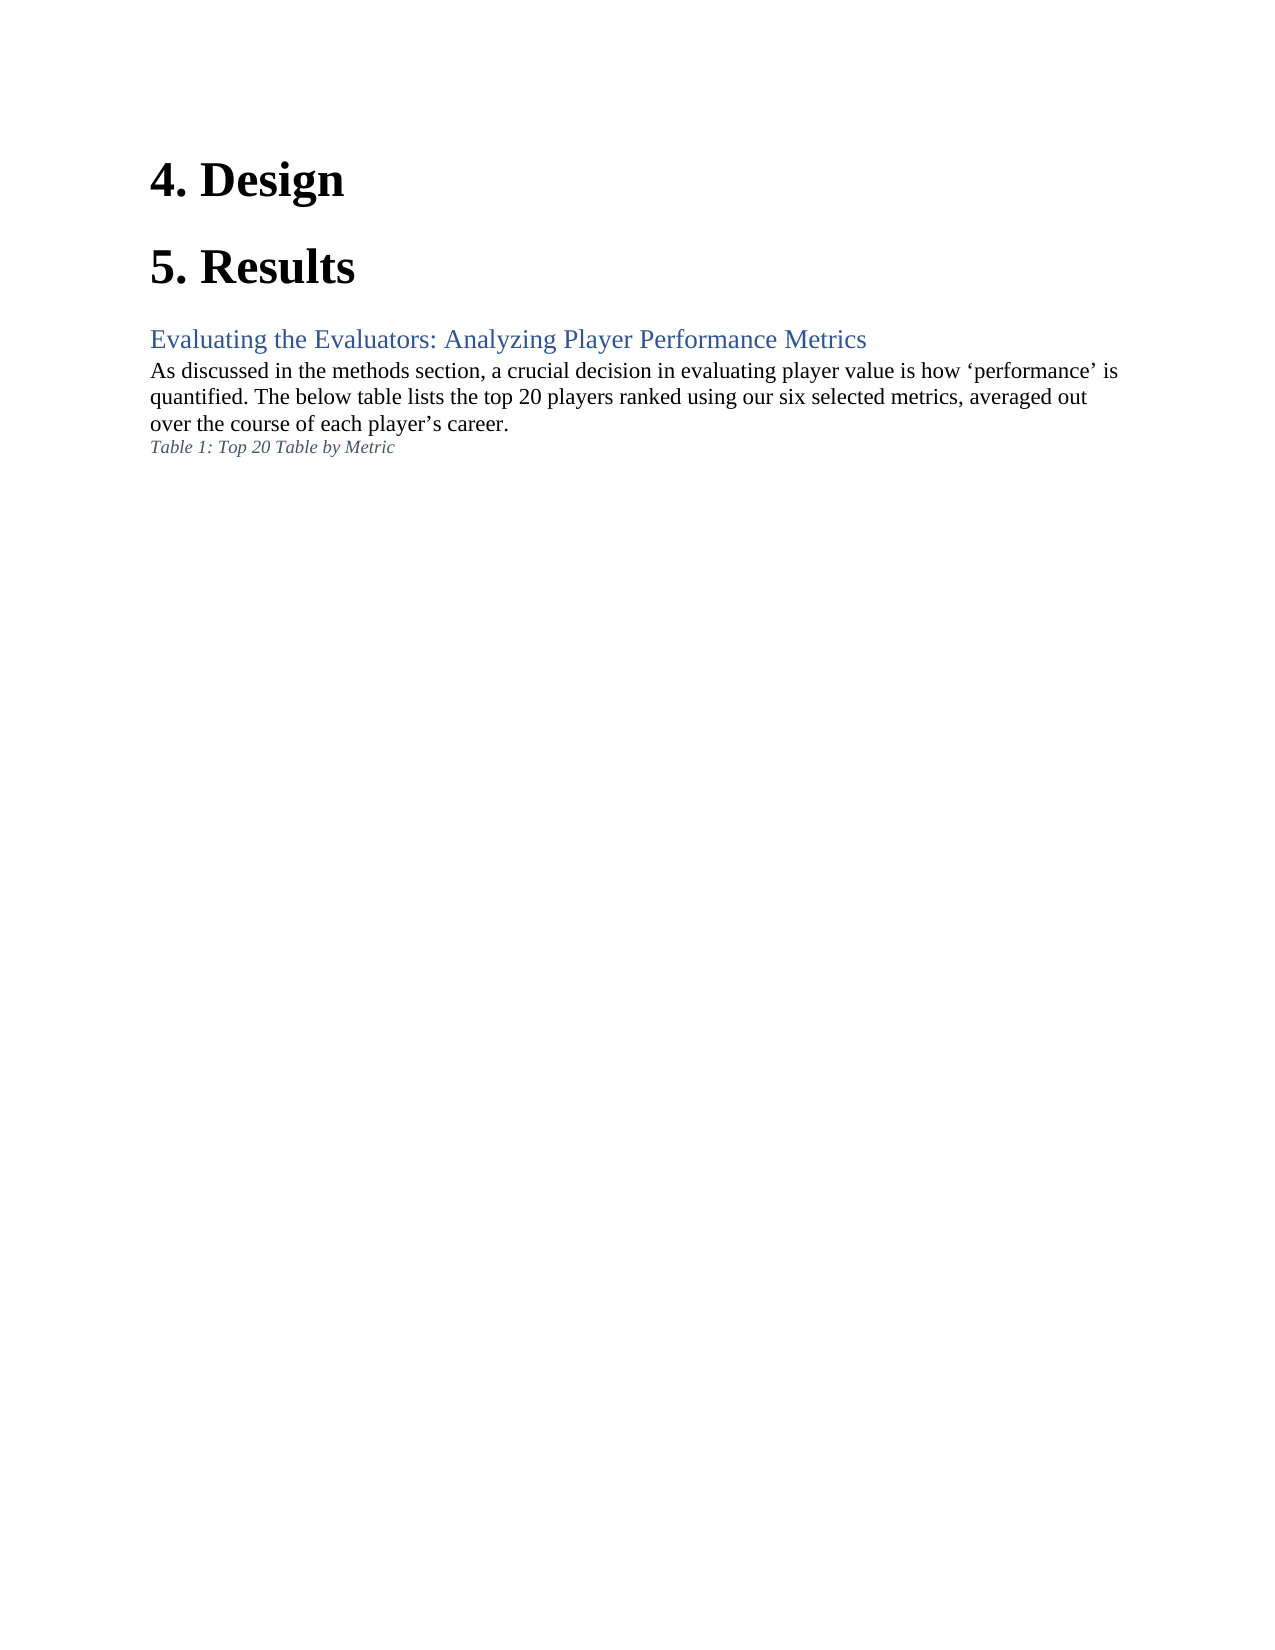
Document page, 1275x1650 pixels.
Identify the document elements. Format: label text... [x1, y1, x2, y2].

subtitle Evaluating the Evaluators: Analyzing Player Performance Metrics [150, 323, 1125, 354]
subtitle 4. Design [150, 150, 1125, 207]
text As discussed in the methods section, a crucial decision in evaluating player value is how ‘performance’ is quantified. The below table lists the top 20 players ranked using our six selected metrics, averaged out over the course of each player’s career. [150, 357, 1125, 436]
subtitle 5. Results [150, 237, 1125, 294]
